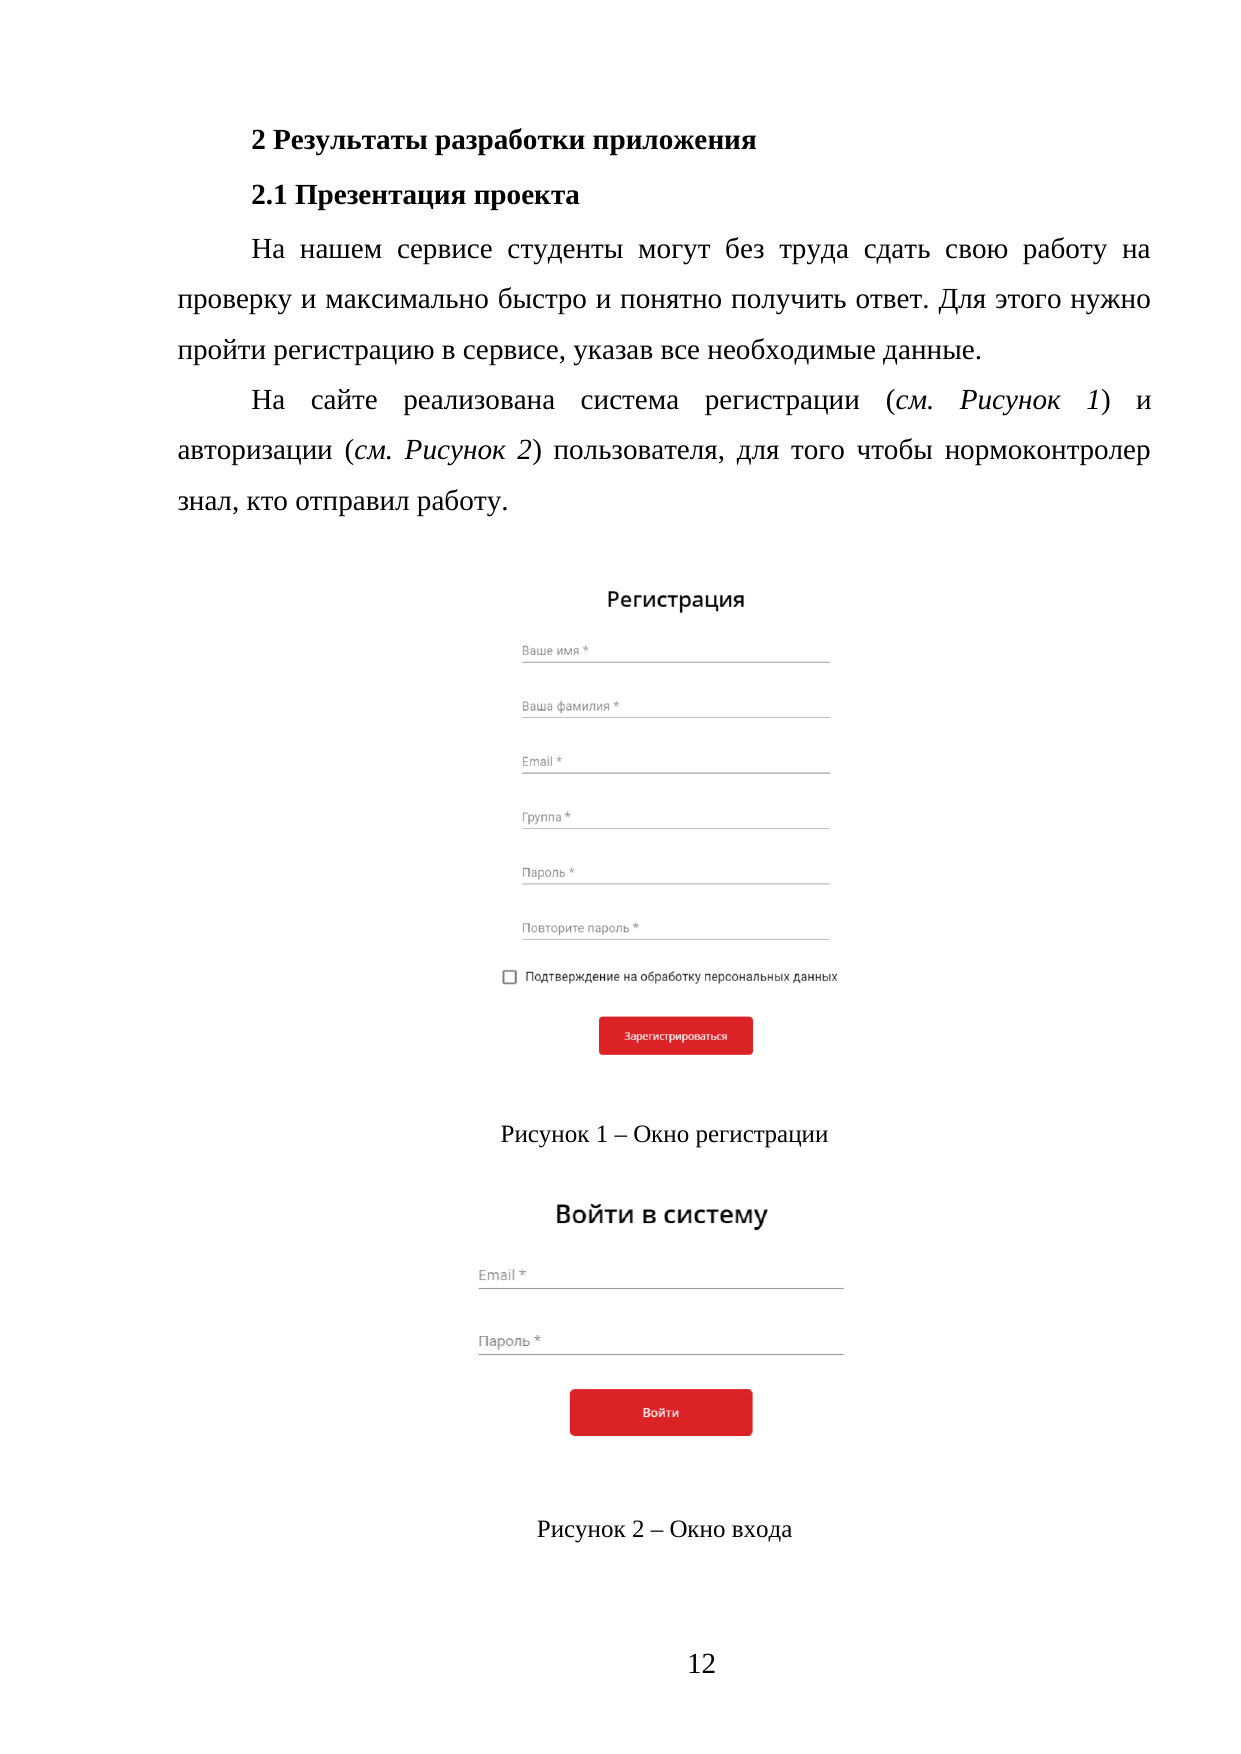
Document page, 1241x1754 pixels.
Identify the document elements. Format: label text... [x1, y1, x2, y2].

text Рисунок 1 – Окно регистрации [177, 1119, 1152, 1147]
text Рисунок 2 – Окно входа [177, 1514, 1152, 1543]
text На нашем сервисе студенты могут без труда сдать свою работу на проверку и максимально быстро и понятно получить ответ. Для этого нужно пройти регистрацию в сервисе, указав все необходимые данные. [177, 231, 1152, 365]
subtitle Презентация проекта [237, 177, 1152, 210]
picture [426, 533, 903, 1102]
picture [411, 1161, 918, 1498]
subtitle Результаты разработки приложения [222, 122, 1152, 156]
text На сайте реализована система регистрации (см. Рисунок 1) и авторизации (см. Рисунок 2) пользователя, для того чтобы нормоконтролер знал, кто отправил работу. [177, 382, 1152, 516]
